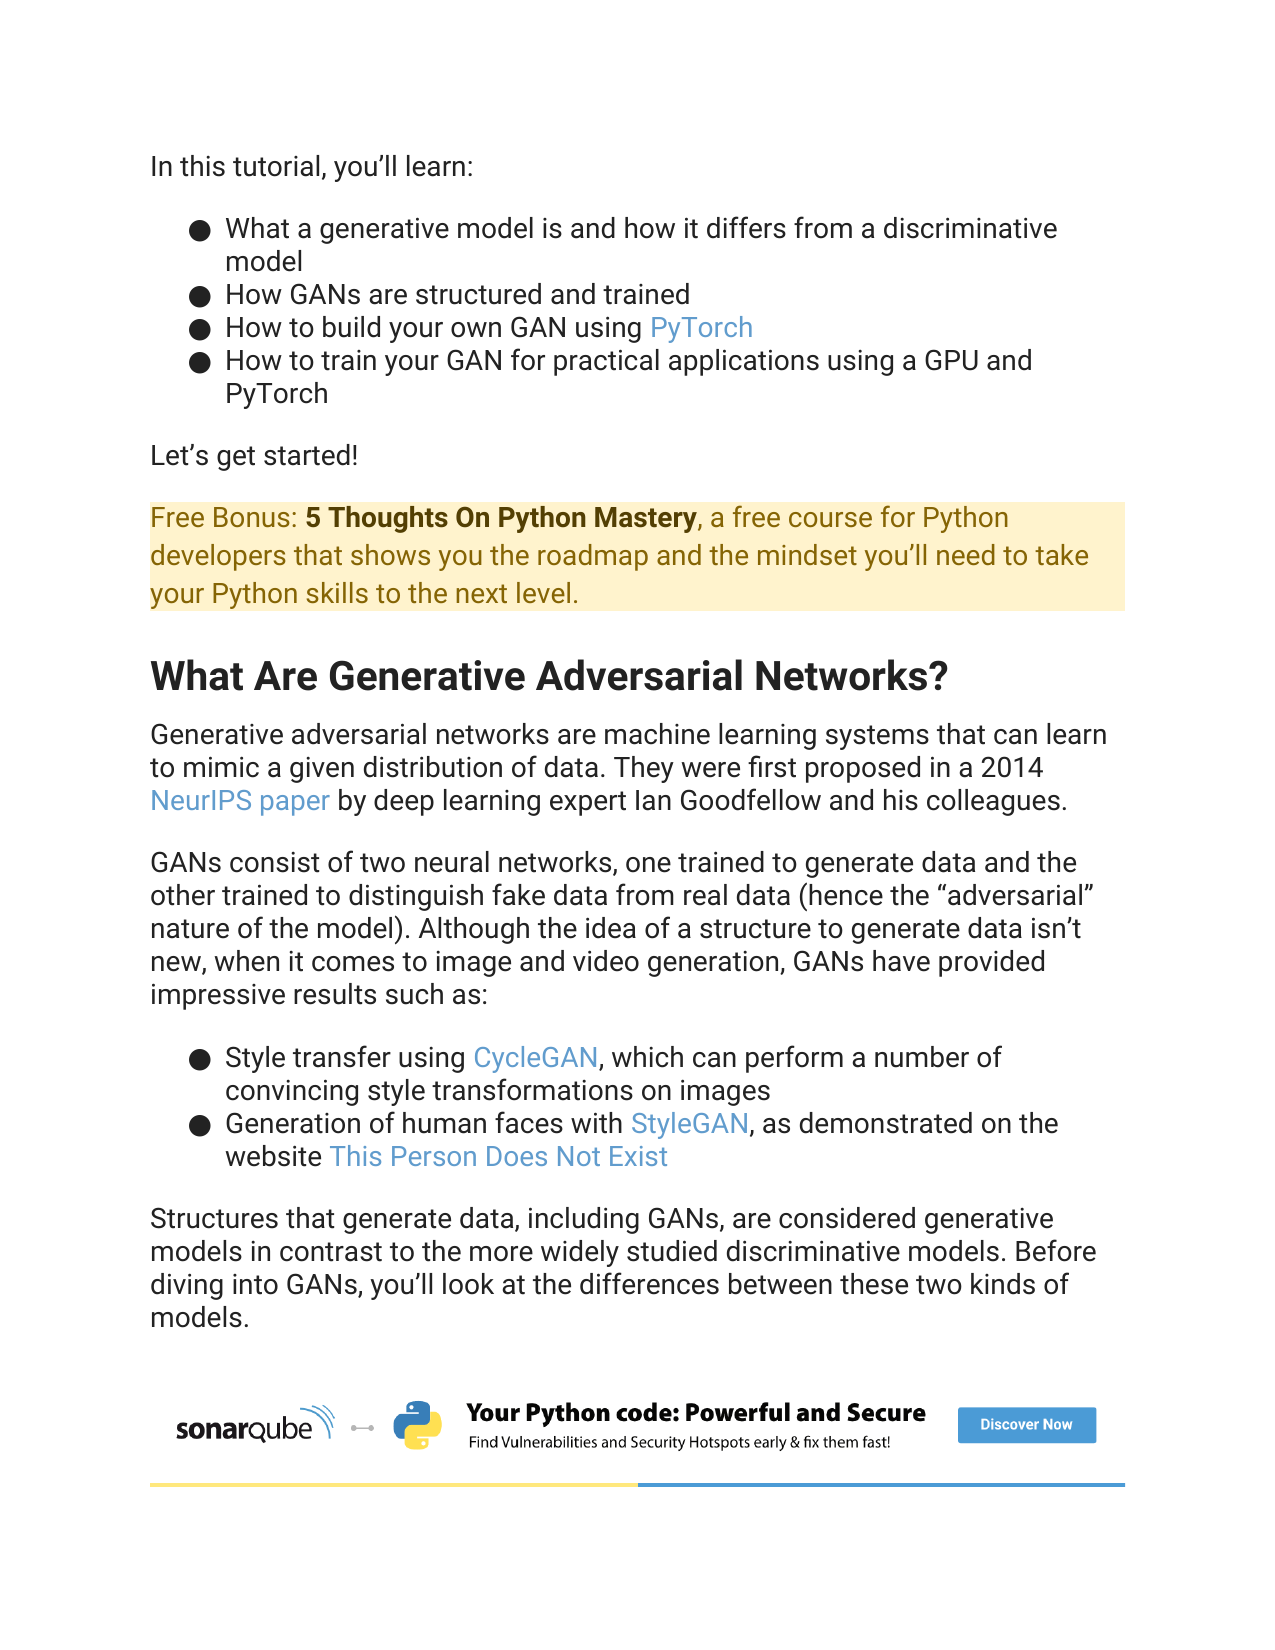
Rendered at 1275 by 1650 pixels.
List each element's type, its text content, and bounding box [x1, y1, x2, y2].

list How GANs are structured and trained [187, 278, 1125, 311]
text In this tutorial, you’ll learn: [150, 150, 1125, 183]
text Let’s get started! [150, 439, 1125, 472]
text Generative adversarial networks are machine learning systems that can learn to mimic a given distribution of data. They were first proposed in a 2014 NeurIPS paper by deep learning expert Ian Goodfellow and his colleagues. [150, 718, 1125, 817]
list How to train your GAN for practical applications using a GPU and PyTorch [187, 344, 1125, 410]
picture [150, 1363, 1125, 1487]
subtitle What Are Generative Adversarial Networks? [150, 653, 1125, 701]
list Style transfer using CycleGAN, which can perform a number of convincing style transformations on images [187, 1041, 1125, 1107]
text GANs consist of two neural networks, one trained to generate data and the other trained to distinguish fake data from real data (hence the “adversarial” nature of the model). Although the idea of a structure to generate data isn’t new, when it comes to image and video generation, GANs have provided impressive results such as: [150, 847, 1125, 1012]
list What a generative model is and how it differs from a discriminative model [187, 212, 1125, 278]
list Generation of human faces with StyleGAN, as demonstrated on the website This Person Does Not Exist [187, 1107, 1125, 1173]
text Structures that generate data, including GANs, are considered generative models in contrast to the more widely studied discriminative models. Before diving into GANs, you’ll look at the differences between these two kinds of models. [150, 1202, 1125, 1334]
text Free Bonus: 5 Thoughts On Python Mastery, a free course for Python developers that shows you the roadmap and the mindset you’ll need to take your Python skills to the next level. [150, 502, 1125, 611]
list How to build your own GAN using PyTorch [187, 311, 1125, 344]
